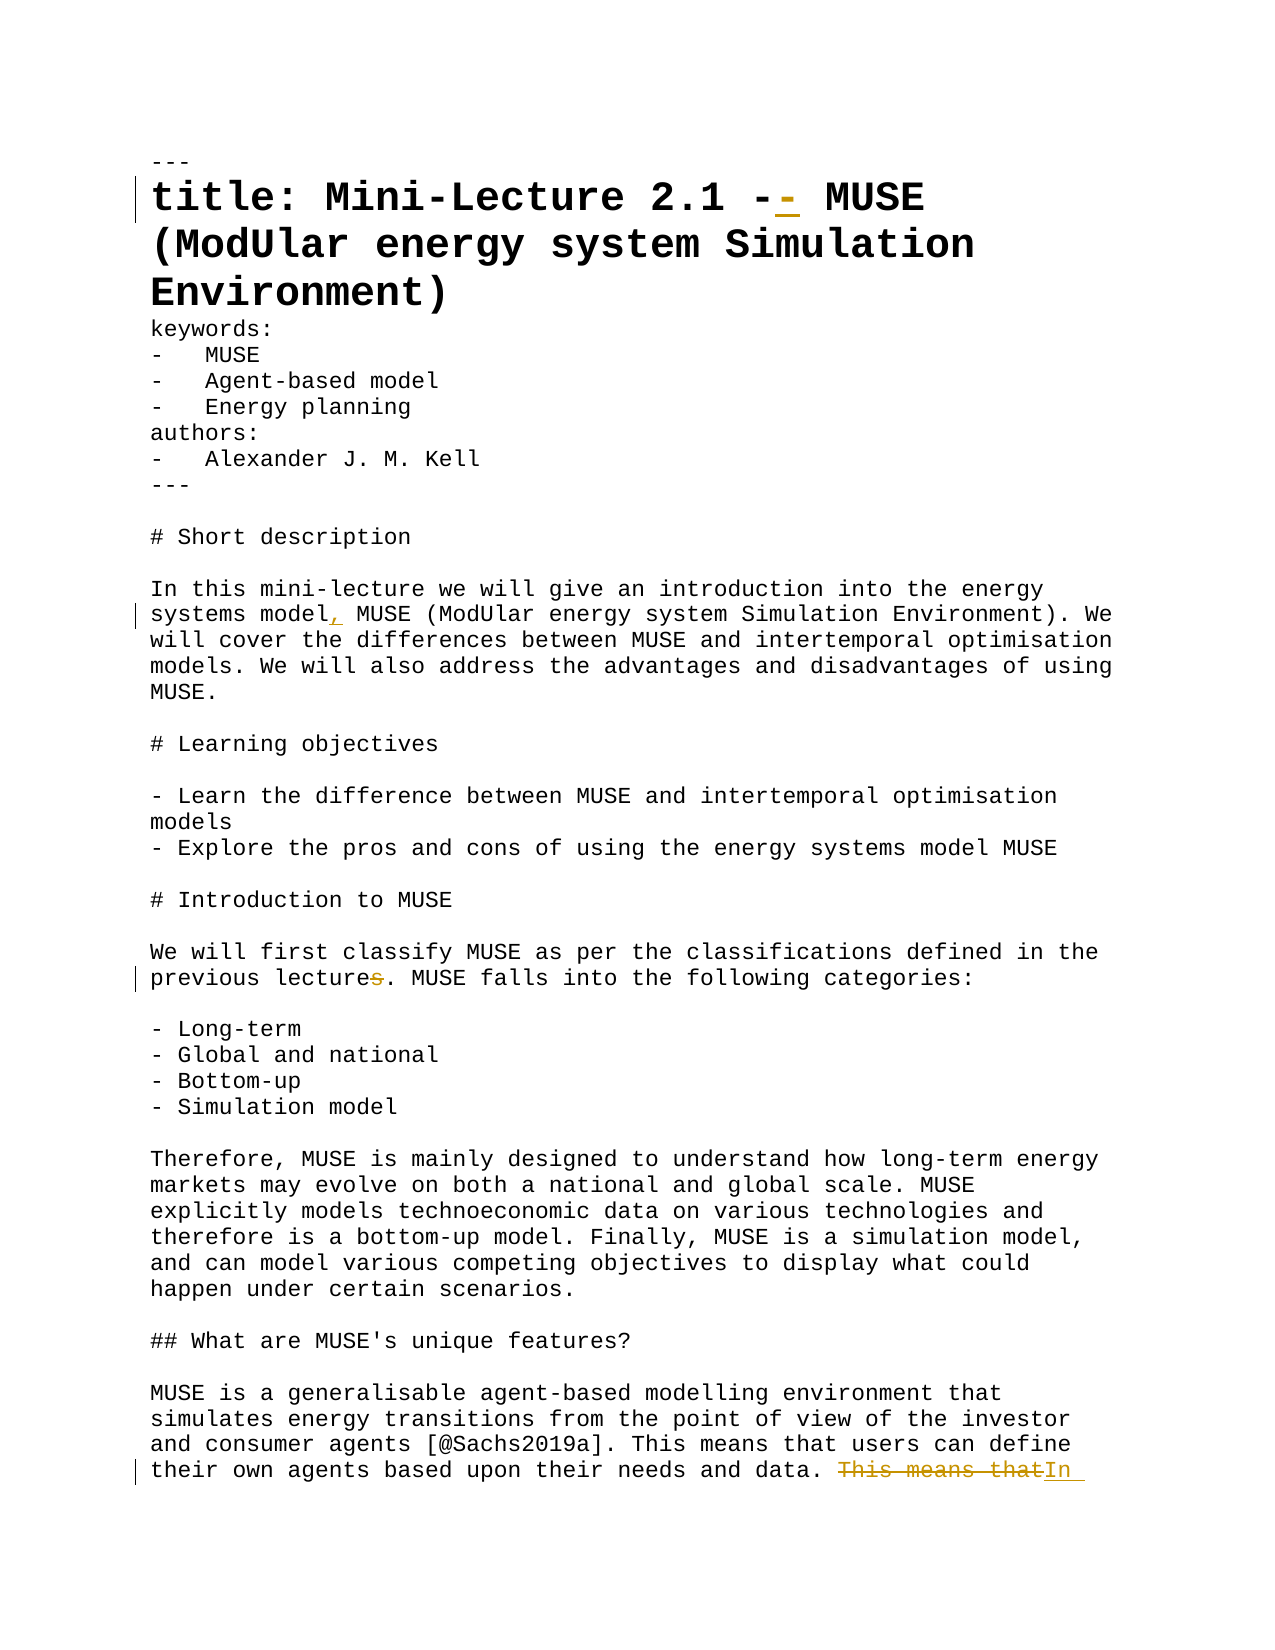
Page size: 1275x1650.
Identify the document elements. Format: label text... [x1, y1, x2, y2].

text ## What are MUSE's unique features? [150, 1329, 1125, 1355]
text title: Mini-Lecture 2.1 - MUSE (ModUlar energy system Simulation Environment) [150, 176, 1125, 317]
text - Alexander J. M. Kell [150, 447, 1125, 473]
text authors: [150, 421, 1125, 447]
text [150, 1381, 1125, 1485]
text # Learning objectives [150, 732, 1125, 758]
text - Energy planning [150, 395, 1125, 421]
text - Long-term [150, 1018, 1125, 1044]
text # Introduction to MUSE [150, 888, 1125, 914]
text --- [150, 473, 1125, 499]
text - Explore the pros and cons of using the energy systems model MUSE [150, 836, 1125, 862]
text keywords: [150, 317, 1125, 343]
text --- [150, 150, 1125, 176]
text # Short description [150, 525, 1125, 551]
text We will first classify MUSE as per the classifications defined in the previous lecture. MUSE falls into the following categories: [150, 940, 1125, 992]
text - Agent-based model [150, 369, 1125, 395]
text Therefore, MUSE is mainly designed to understand how long-term energy markets may evolve on both a national and global scale. MUSE explicitly models technoeconomic data on various technologies and therefore is a bottom-up model. Finally, MUSE is a simulation model, and can model various competing objectives to display what could happen under certain scenarios. [150, 1147, 1125, 1303]
text - Global and national [150, 1044, 1125, 1070]
text In this mini-lecture we will give an introduction into the energy systems model MUSE (ModUlar energy system Simulation Environment). We will cover the differences between MUSE and intertemporal optimisation models. We will also address the advantages and disadvantages of using MUSE. [150, 577, 1125, 707]
text - Learn the difference between MUSE and intertemporal optimisation models [150, 784, 1125, 836]
text - Simulation model [150, 1096, 1125, 1122]
text - MUSE [150, 343, 1125, 369]
text - Bottom-up [150, 1070, 1125, 1096]
